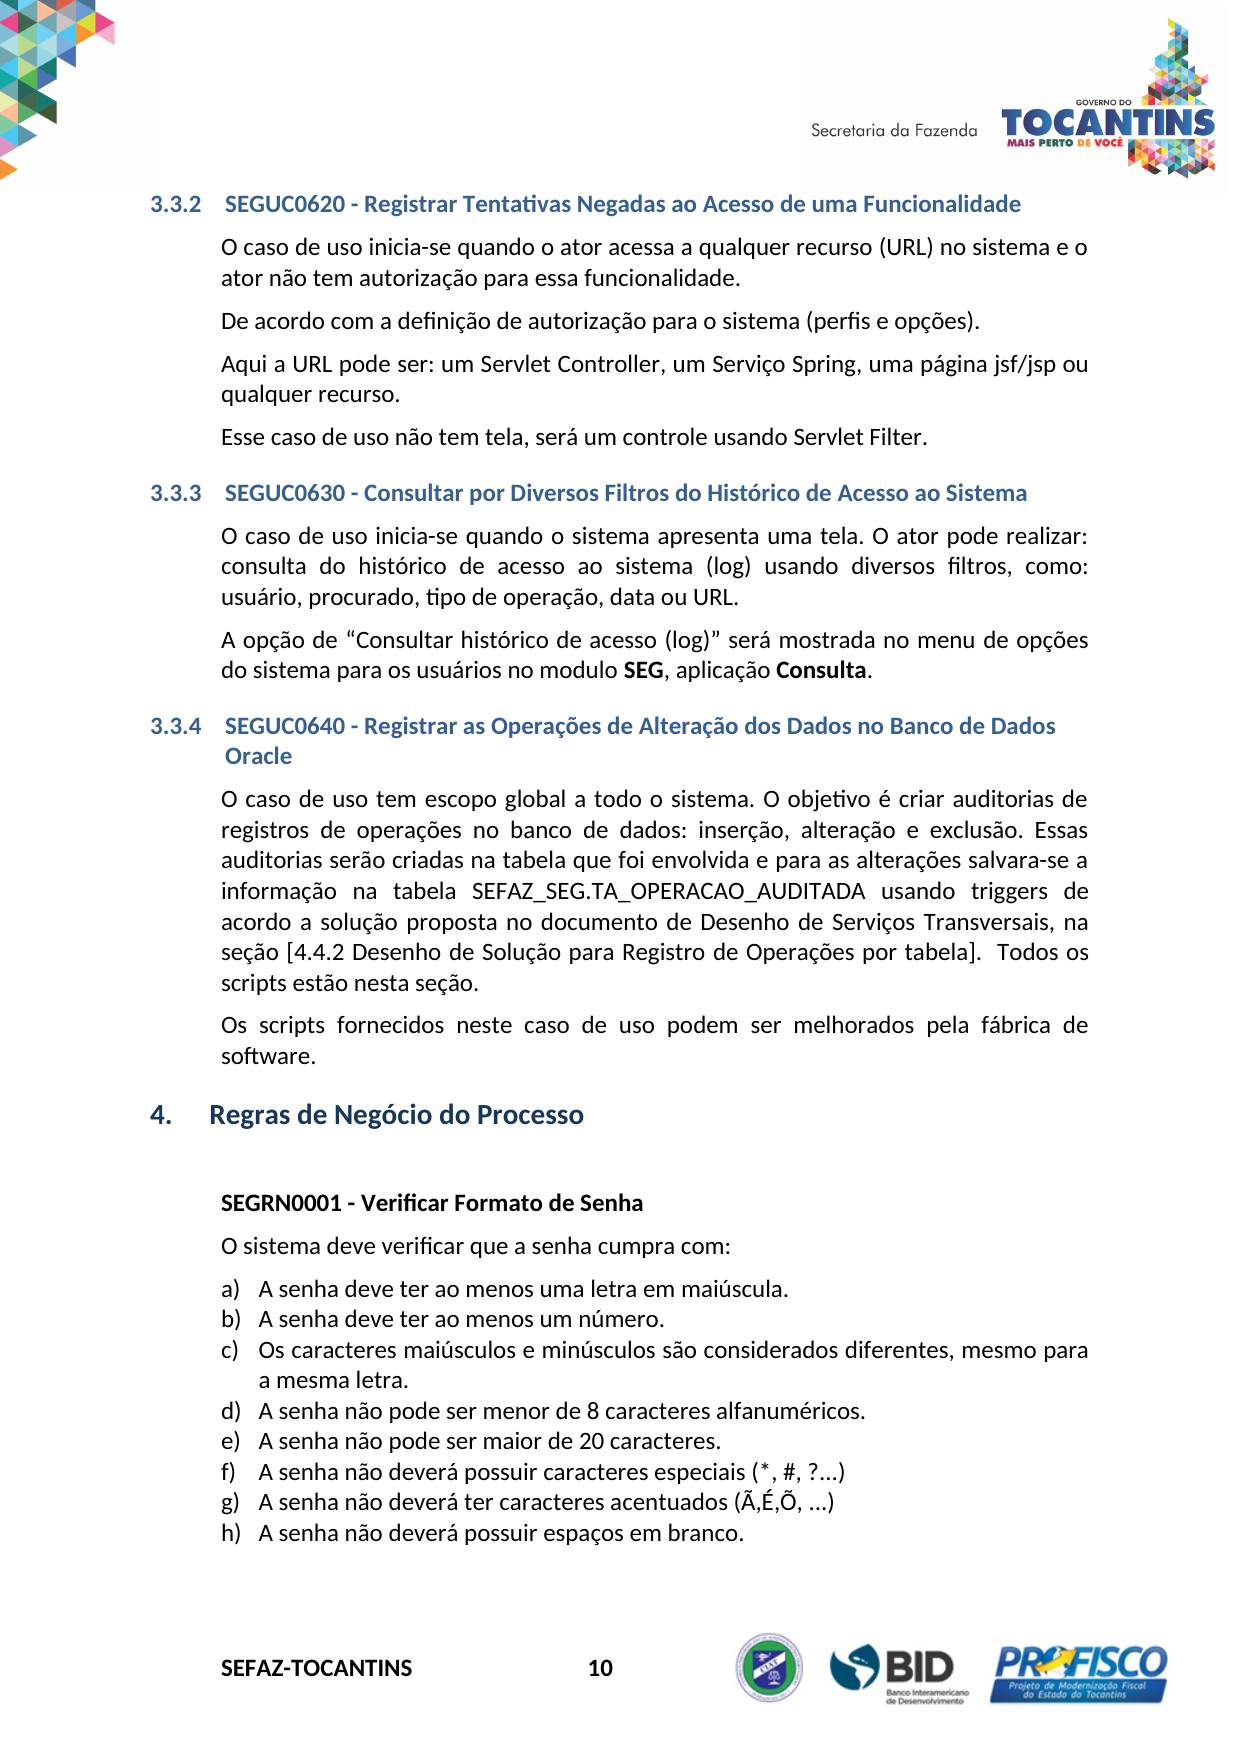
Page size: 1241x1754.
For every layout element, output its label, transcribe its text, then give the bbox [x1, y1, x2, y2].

subtitle Regras de Negócio do Processo [150, 1096, 1090, 1131]
text SEGRN0001 - Verificar Formato de Senha [221, 1187, 1090, 1217]
subtitle SEGUC0640 - Registrar as Operações de Alteração dos Dados no Banco de Dados Oracle [150, 710, 1090, 771]
subtitle SEGUC0620 - Registrar Tentativas Negadas ao Acesso de uma Funcionalidade [150, 188, 1090, 219]
text Os scripts fornecidos neste caso de uso podem ser melhorados pela fábrica de software. [221, 1010, 1090, 1071]
text Esse caso de uso não tem tela, será um controle usando Servlet Filter. [221, 421, 1090, 452]
text Aqui a URL pode ser: um Servlet Controller, um Serviço Spring, uma página jsf/jsp ou qualquer recurso. [221, 348, 1090, 409]
text O caso de uso inicia-se quando o sistema apresenta uma tela. O ator pode realizar: consulta do histórico de acesso ao sistema (log) usando diversos filtros, como: usuário, procurado, tipo de operação, data ou URL. [221, 520, 1090, 611]
list A senha não deverá ter caracteres acentuados (Ã,É,Õ, ...) [221, 1487, 1090, 1517]
list A senha não deverá possuir espaços em branco. [221, 1517, 1090, 1548]
text O caso de uso inicia-se quando o ator acessa a qualquer recurso (URL) no sistema e o ator não tem autorização para essa funcionalidade. [221, 231, 1090, 292]
list A senha não deverá possuir caracteres especiais (*, #, ?...) [221, 1456, 1090, 1487]
text A opção de “Consultar histórico de acesso (log)” será mostrada no menu de opções do sistema para os usuários no modulo SEG, aplicação Consulta. [221, 624, 1090, 685]
text O caso de uso tem escopo global a todo o sistema. O objetivo é criar auditorias de registros de operações no banco de dados: inserção, alteração e exclusão. Essas auditorias serão criadas na tabela que foi envolvida e para as alterações salvara-se a informação na tabela SEFAZ_SEG.TA_OPERACAO_AUDITADA usando triggers de acordo a solução proposta no documento de Desenho de Serviços Transversais, na seção [4.4.2 Desenho de Solução para Registro de Operações por tabela]. Todos os scripts estão nesta seção. [221, 783, 1090, 997]
subtitle SEGUC0630 - Consultar por Diversos Filtros do Histórico de Acesso ao Sistema [150, 477, 1090, 507]
list Os caracteres maiúsculos e minúsculos são considerados diferentes, mesmo para a mesma letra. [221, 1334, 1090, 1395]
picture [733, 1631, 1174, 1707]
picture [800, 5, 1226, 194]
list A senha não pode ser maior de 20 caracteres. [221, 1426, 1090, 1456]
list A senha não pode ser menor de 8 caracteres alfanuméricos. [221, 1395, 1090, 1426]
list A senha deve ter ao menos uma letra em maiúscula. [221, 1273, 1090, 1303]
text O sistema deve verificar que a senha cumpra com: [221, 1230, 1090, 1260]
text De acordo com a definição de autorização para o sistema (perfis e opções). [221, 305, 1090, 335]
picture [0, 0, 161, 188]
list A senha deve ter ao menos um número. [221, 1303, 1090, 1334]
